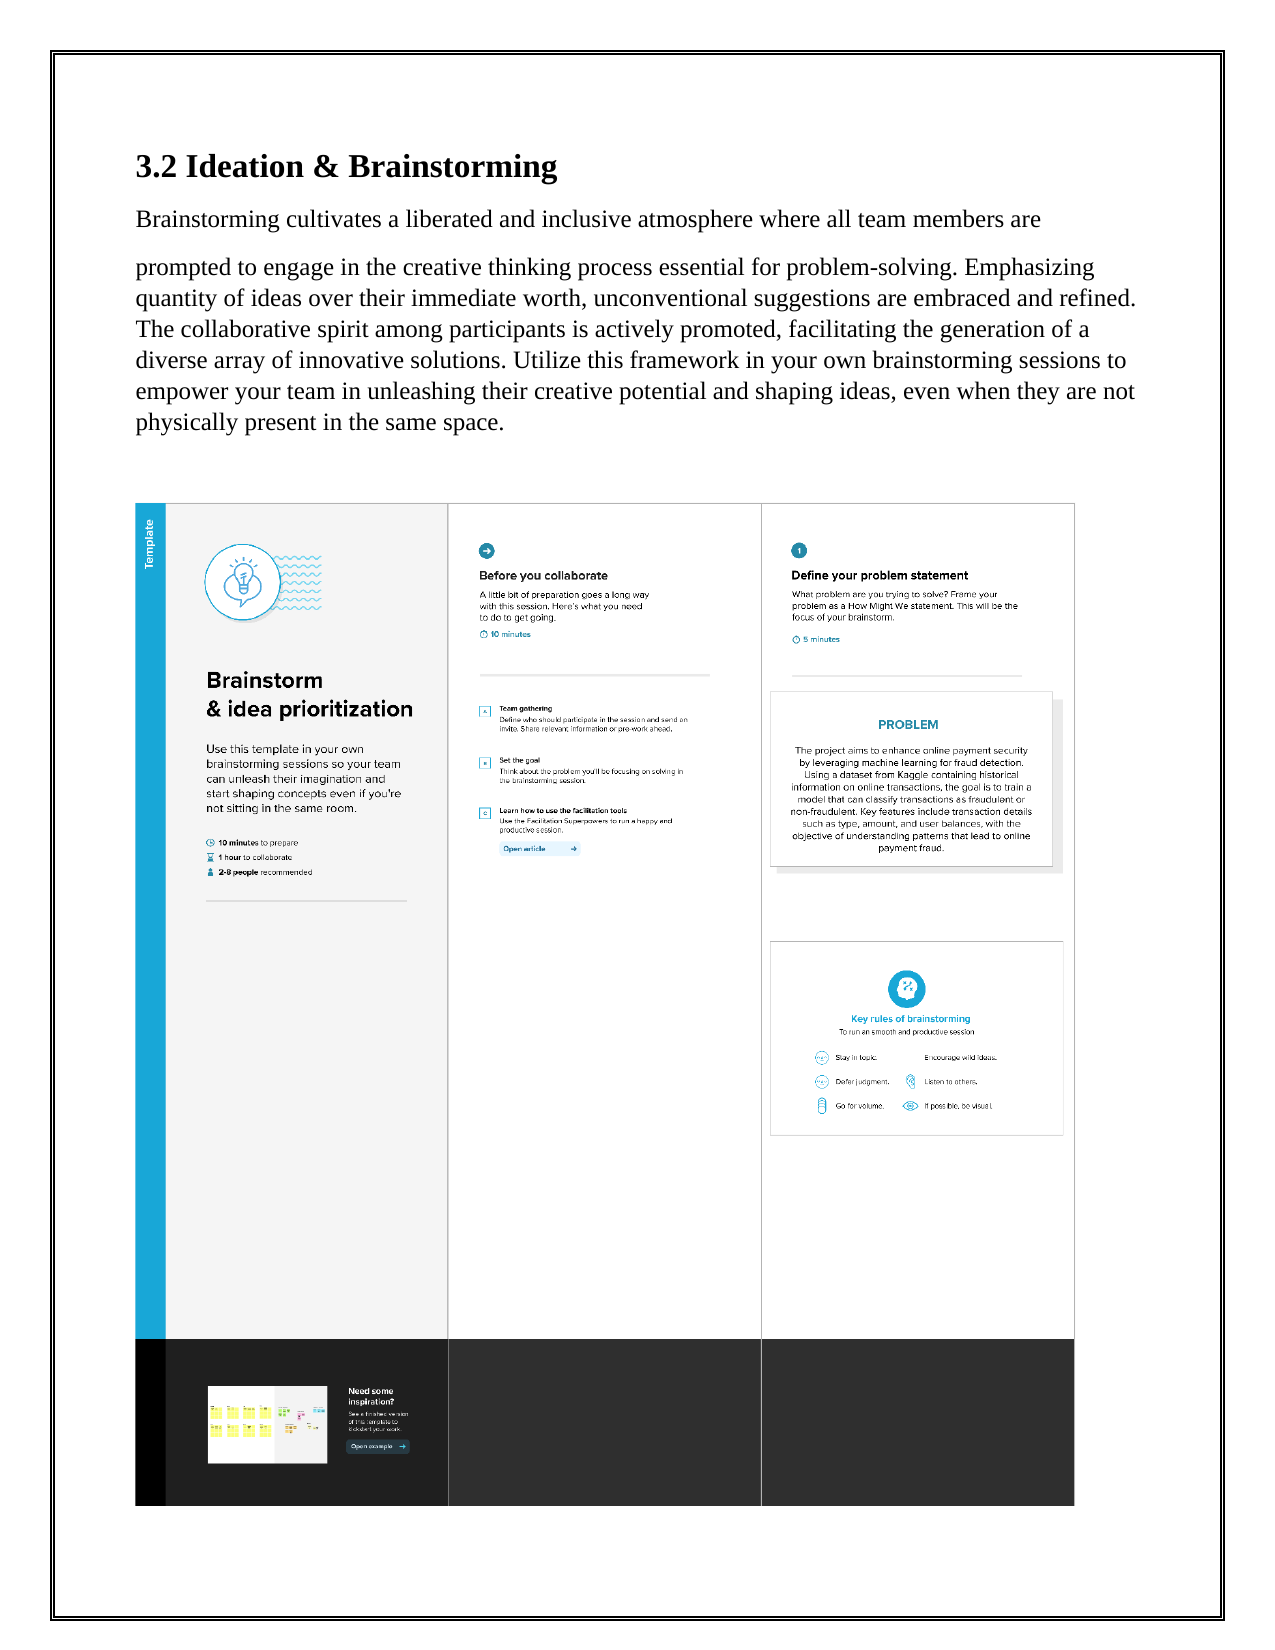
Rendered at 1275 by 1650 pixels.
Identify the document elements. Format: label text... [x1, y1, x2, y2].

picture [135, 502, 1076, 1506]
text Brainstorming cultivates a liberated and inclusive atmosphere where all team members are [135, 204, 1144, 233]
text 3.2 Ideation & Brainstorming [135, 146, 1144, 184]
text prompted to engage in the creative thinking process essential for problem-solving. Emphasizing quantity of ideas over their immediate worth, unconventional suggestions are embraced and refined. The collaborative spirit among participants is actively promoted, facilitating the generation of a diverse array of innovative solutions. Utilize this framework in your own brainstorming sessions to empower your team in unleashing their creative potential and shaping ideas, even when they are not physically present in the same space. [135, 252, 1144, 436]
